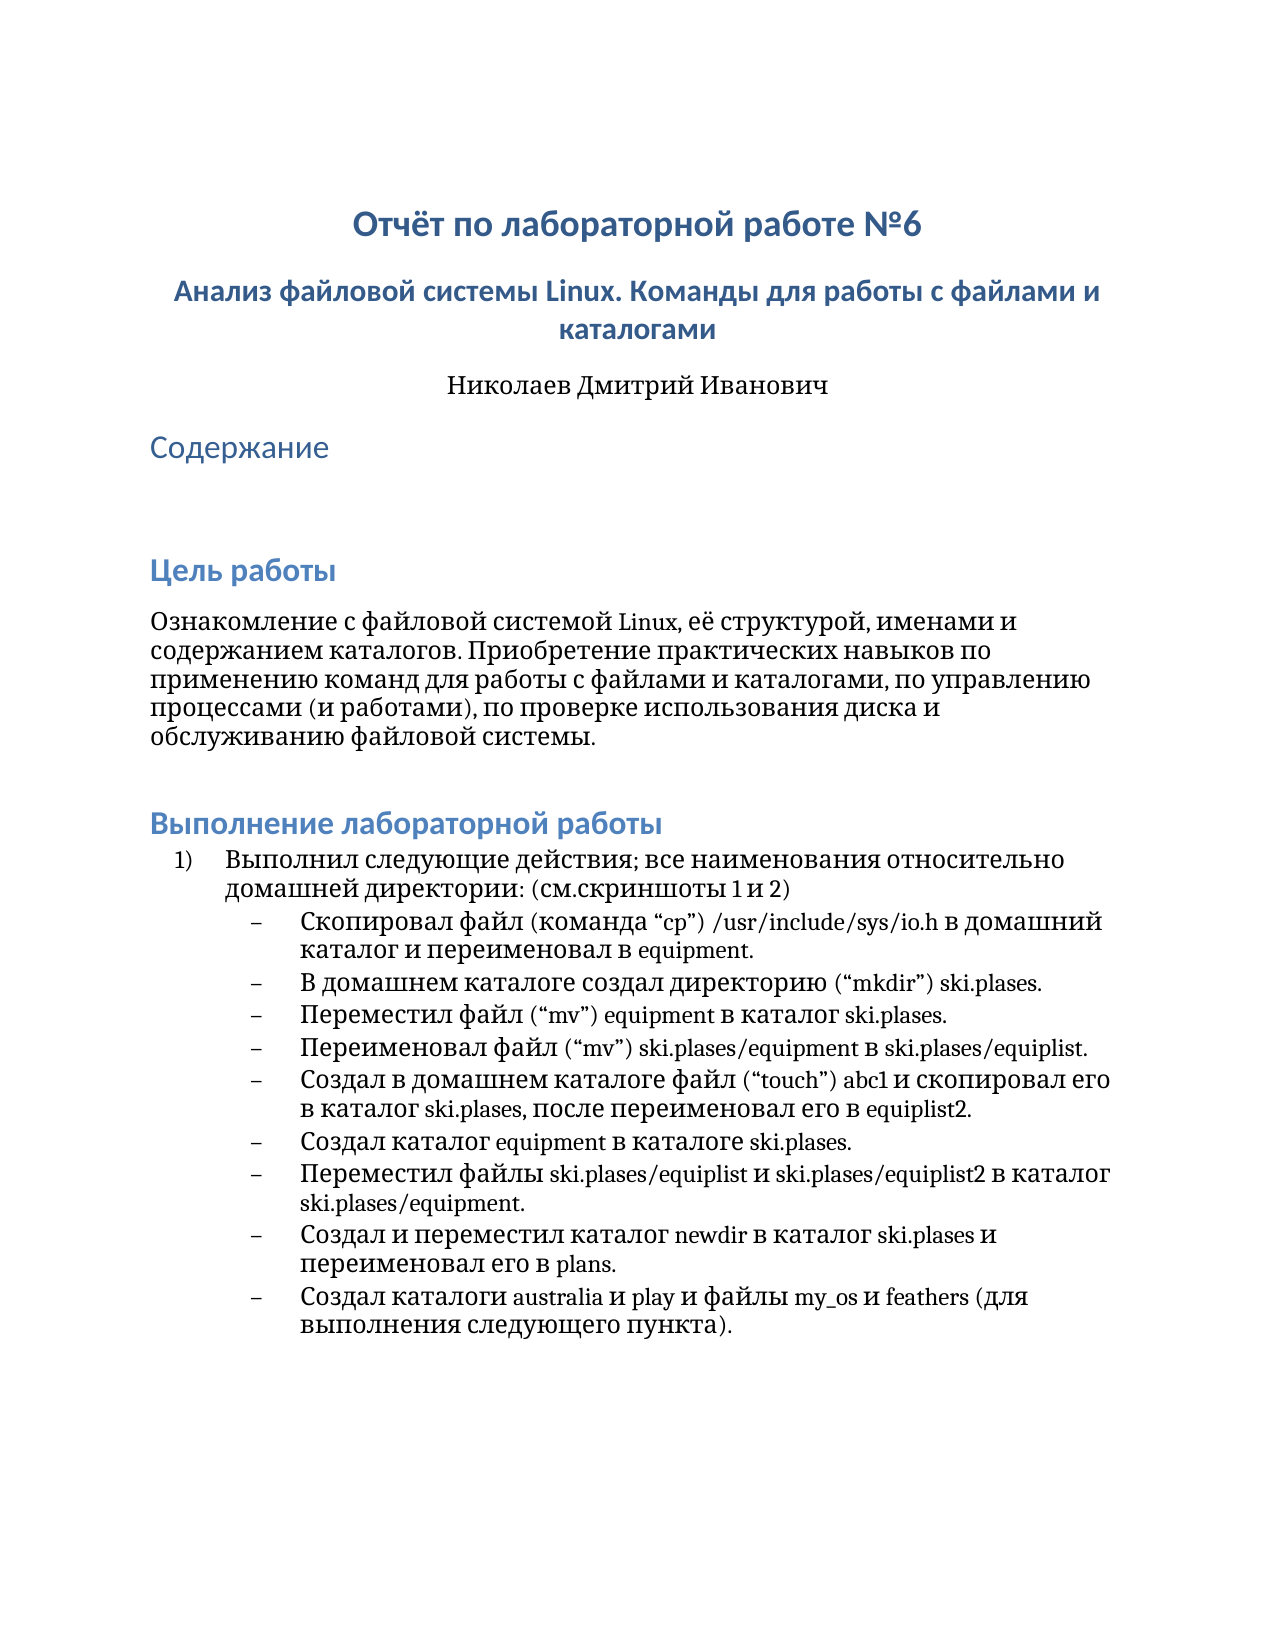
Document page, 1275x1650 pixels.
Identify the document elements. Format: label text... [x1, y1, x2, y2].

subtitle Цель работы [150, 548, 1125, 589]
title Отчёт по лабораторной работе №6 [150, 200, 1125, 246]
list Создал каталог equipment в каталоге ski.plases. [250, 1127, 1125, 1156]
list Создал в домашнем каталоге файл (“touch”) abc1 и скопировал его в каталог ski.plases, после переименовал его в equiplist2. [250, 1066, 1125, 1124]
list Создал и переместил каталог newdir в каталог ski.plases и переименовал его в plans. [250, 1221, 1125, 1279]
list Переместил файлы ski.plases/equiplist и ski.plases/equiplist2 в каталог ski.plases/equipment. [250, 1160, 1125, 1217]
text Николаев Дмитрий Иванович [150, 372, 1125, 401]
list Переместил файл (“mv”) equipment в каталог ski.plases. [250, 1001, 1125, 1030]
subtitle Выполнение лабораторной работы [150, 802, 1125, 842]
list Скопировал файл (команда “cp”) /usr/include/sys/io.h в домашний каталог и переименовал в equipment. [250, 907, 1125, 965]
list Создал каталоги australia и play и файлы my_os и feathers (для выполнения следующего пункта). [250, 1282, 1125, 1340]
subtitle Анализ файловой системы Linux. Команды для работы с файлами и каталогами [150, 271, 1125, 347]
list Переименовал файл (“mv”) ski.plases/equipment в ski.plases/equiplist. [250, 1034, 1125, 1062]
list Выполнил следующие действия; все наименования относительно домашней директории: (см.скриншоты 1 и 2) [175, 846, 1125, 904]
list В домашнем каталоге создал директорию (“mkdir”) ski.plases. [250, 969, 1125, 997]
text Ознакомление с файловой системой Linux, её структурой, именами и содержанием каталогов. Приобретение практических навыков по применению команд для работы с файлами и каталогами, по управлению процессами (и работами), по проверке использования диска и обслуживанию файловой системы. [150, 608, 1125, 752]
